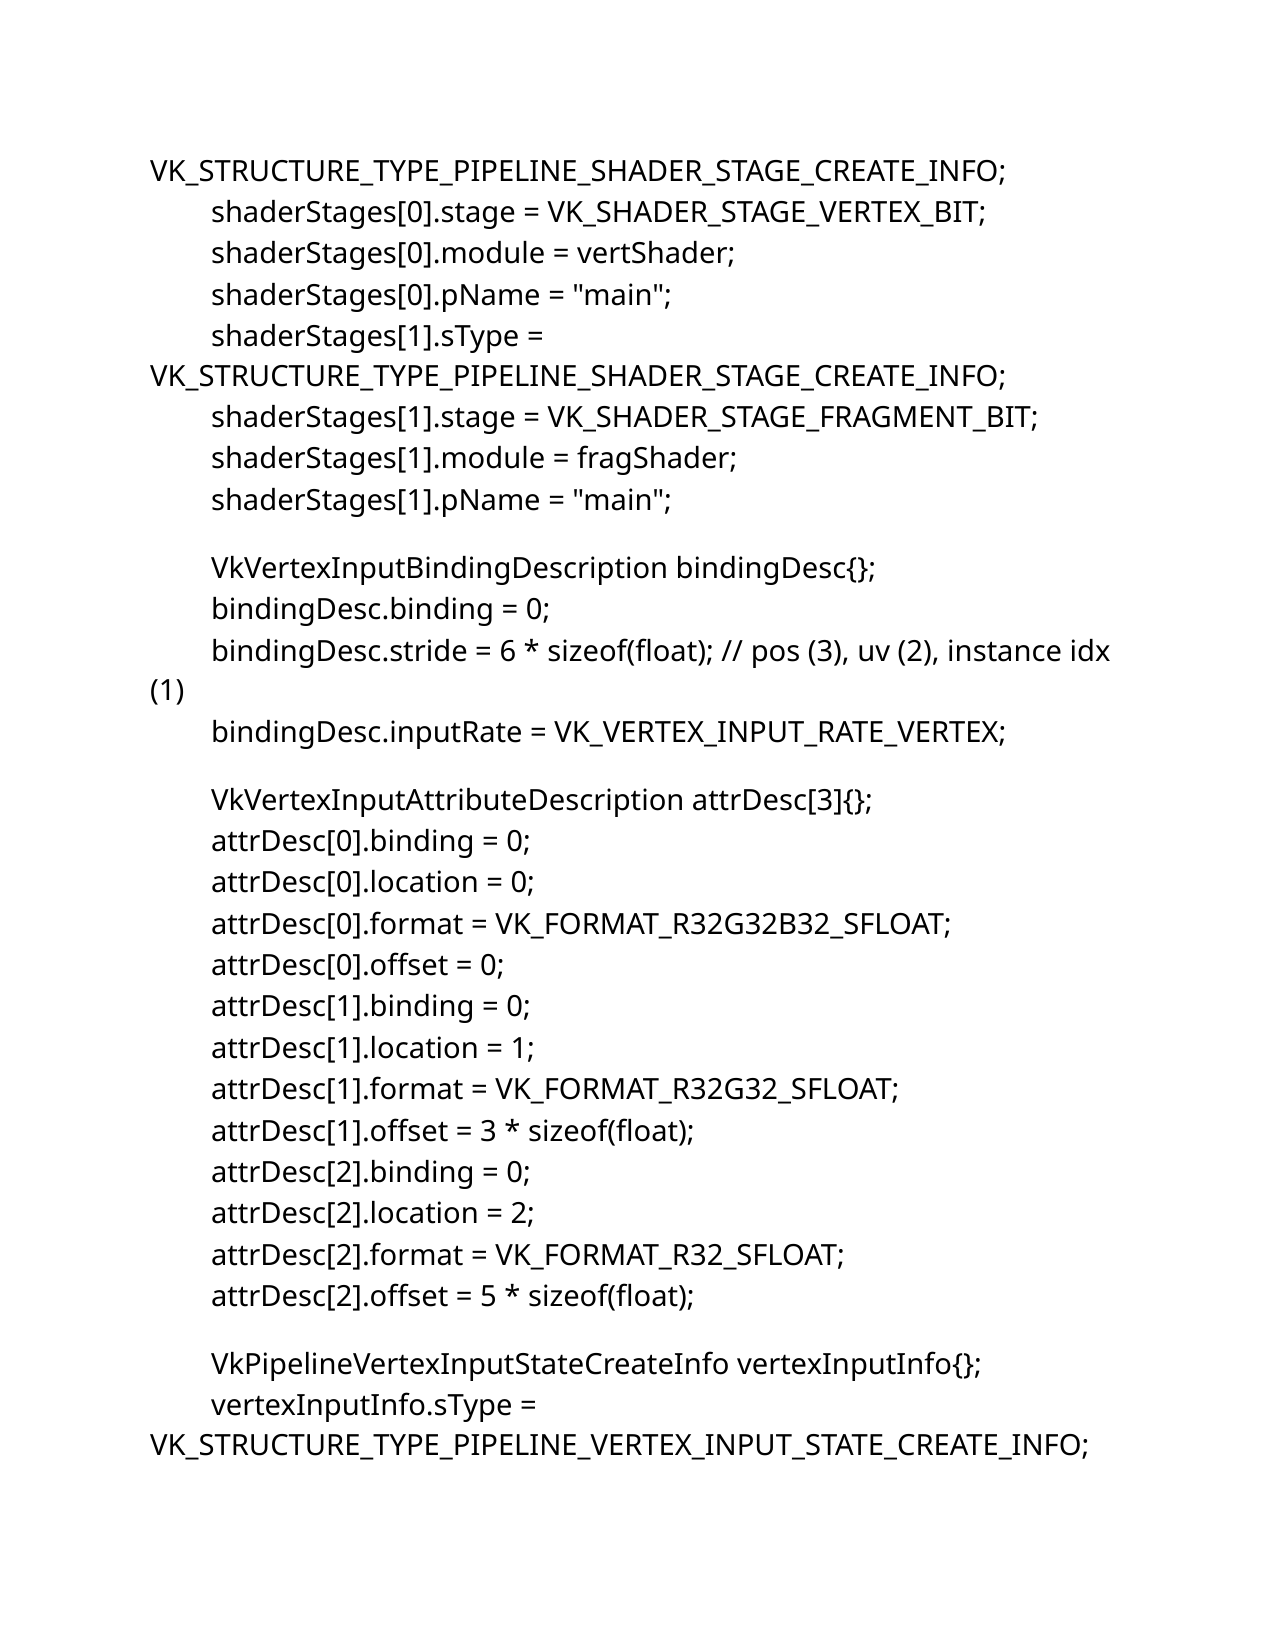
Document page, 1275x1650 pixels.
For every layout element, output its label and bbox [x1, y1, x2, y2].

text [150, 150, 1125, 1466]
